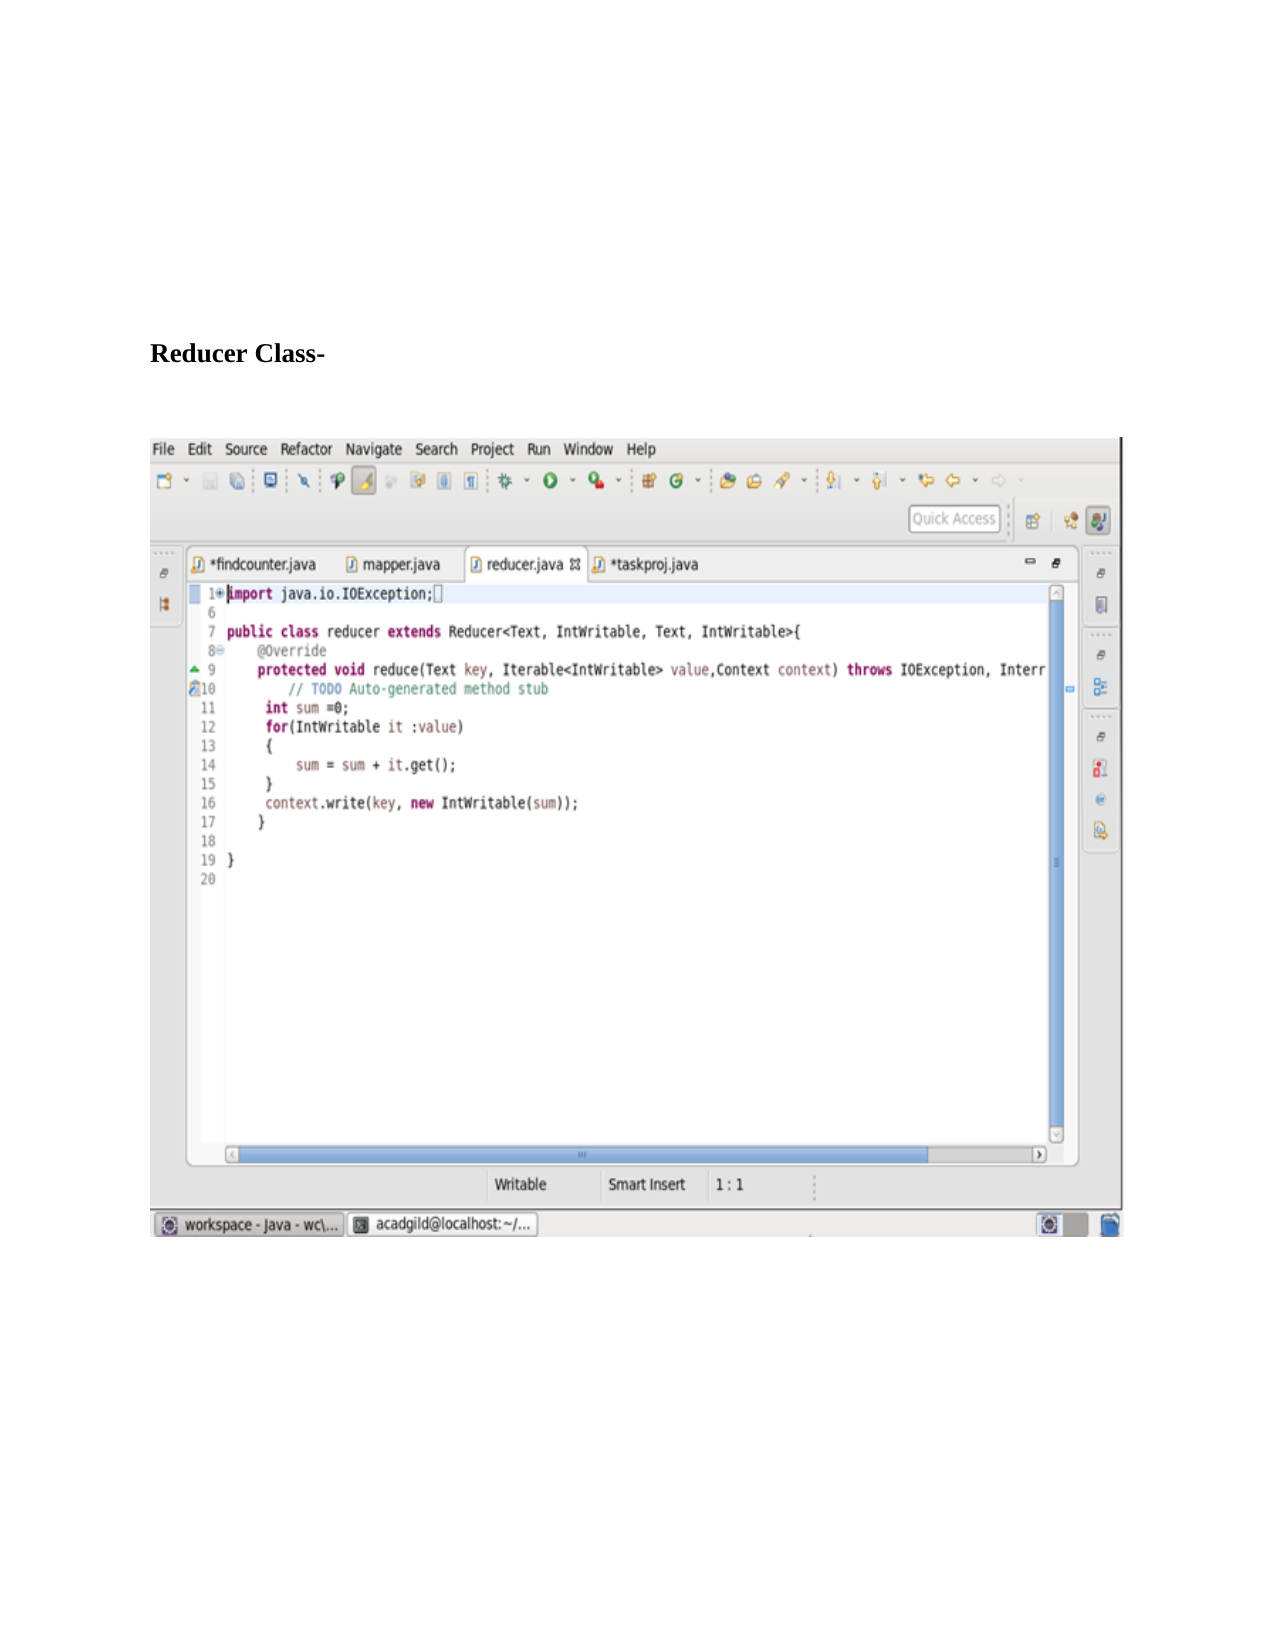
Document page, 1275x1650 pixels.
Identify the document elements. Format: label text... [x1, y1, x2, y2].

picture [150, 437, 1124, 1237]
text Reducer Class- [150, 337, 1125, 369]
